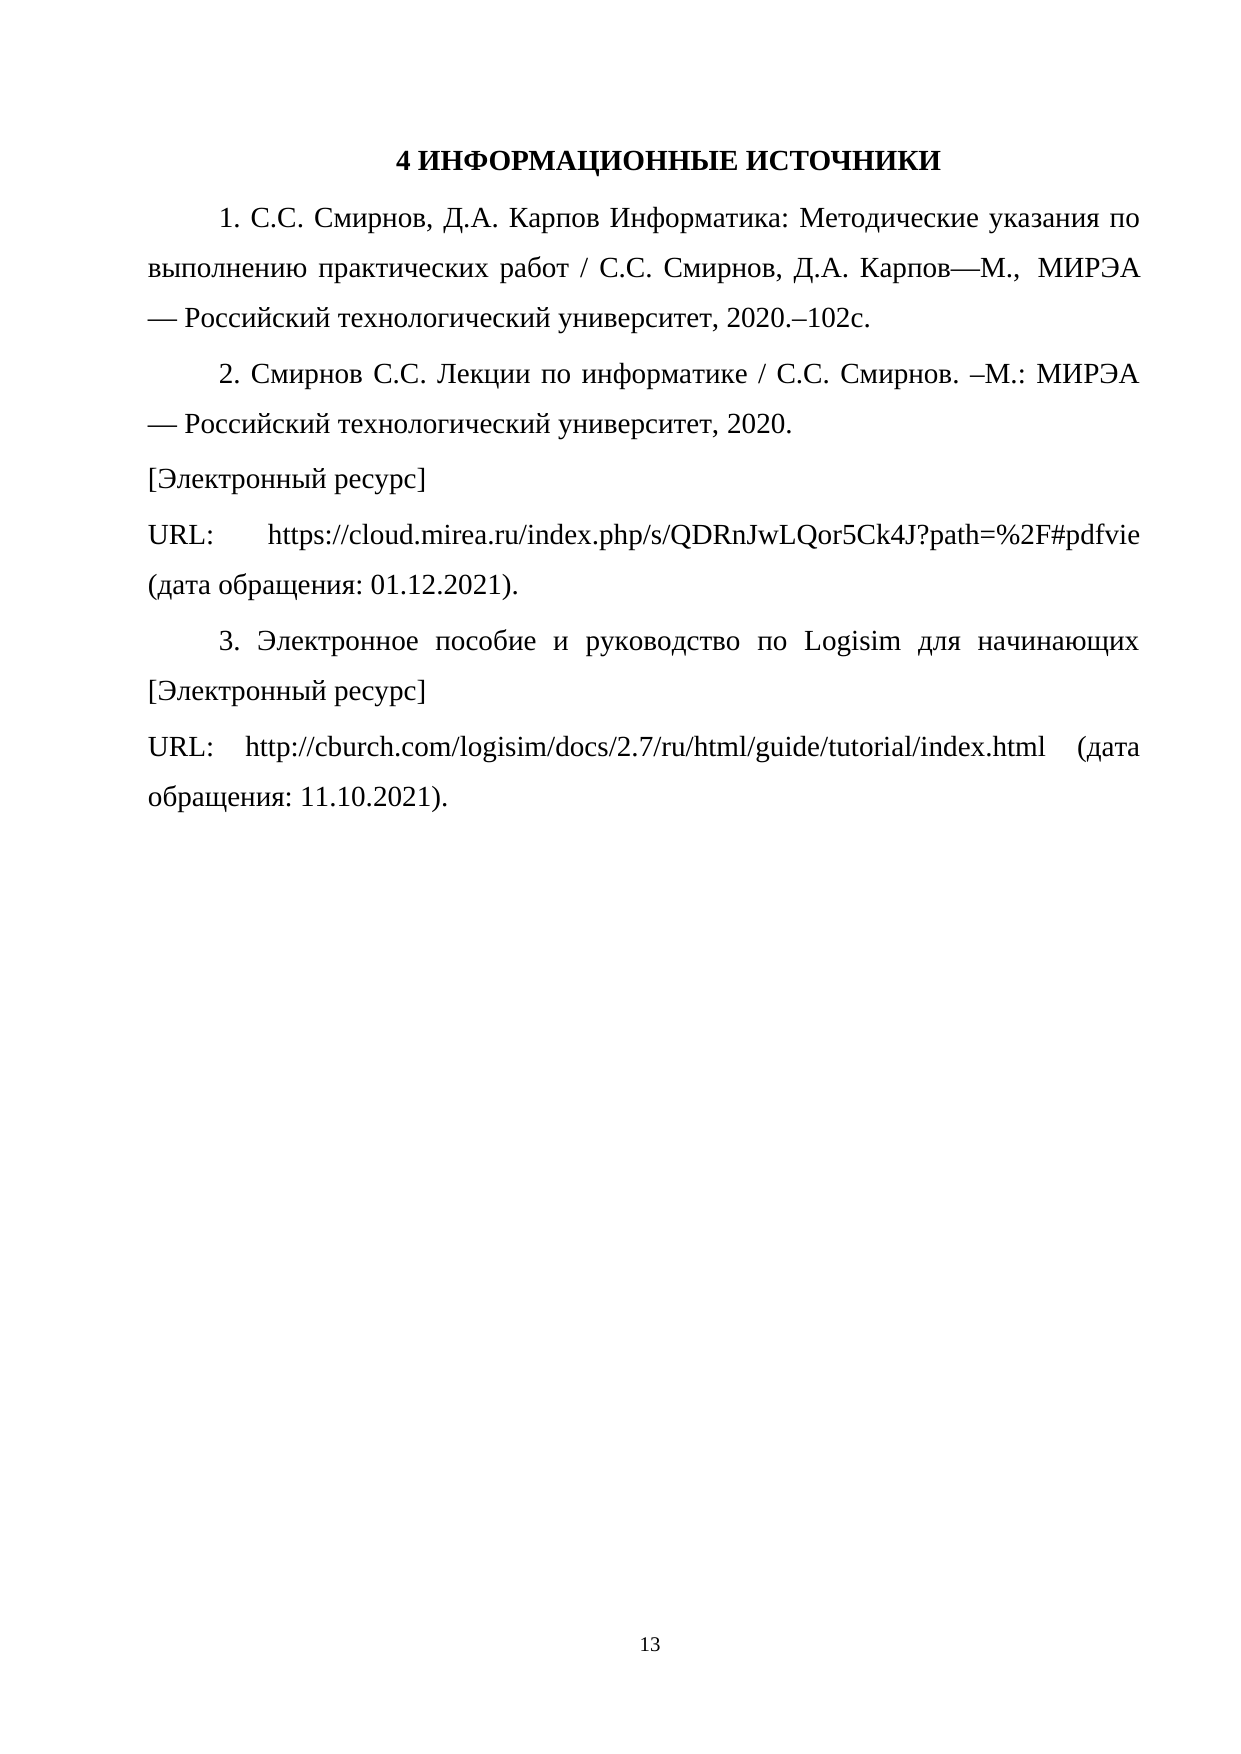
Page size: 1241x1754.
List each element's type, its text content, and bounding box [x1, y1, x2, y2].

text 3. Электронное пособие и руководство по Logisim для начинающих [Электронный ресурс] [148, 623, 1141, 707]
text 2. Смирнов С.С. Лекции по информатике / С.С. Смирнов. –М.: МИРЭА — Российский технологический университет, 2020. [148, 356, 1141, 440]
text 1. С.С. Смирнов, Д.А. Карпов Информатика: Методические указания по выполнению практических работ / С.С. Смирнов, Д.А. Карпов—М., МИРЭА — Российский технологический университет, 2020.–102с. [148, 200, 1141, 334]
text [Электронный ресурс] [148, 462, 1141, 495]
text URL: https://cloud.mirea.ru/index.php/s/QDRnJwLQor5Ck4J?path=%2F#pdfvie (дата обращения: 01.12.2021). [148, 517, 1141, 601]
text URL: http://cburch.com/logisim/docs/2.7/ru/html/guide/tutorial/index.html (дата обращения: 11.10.2021). [148, 729, 1141, 813]
subtitle 4 ИНФОРМАЦИОННЫЕ ИСТОЧНИКИ [185, 143, 1152, 177]
